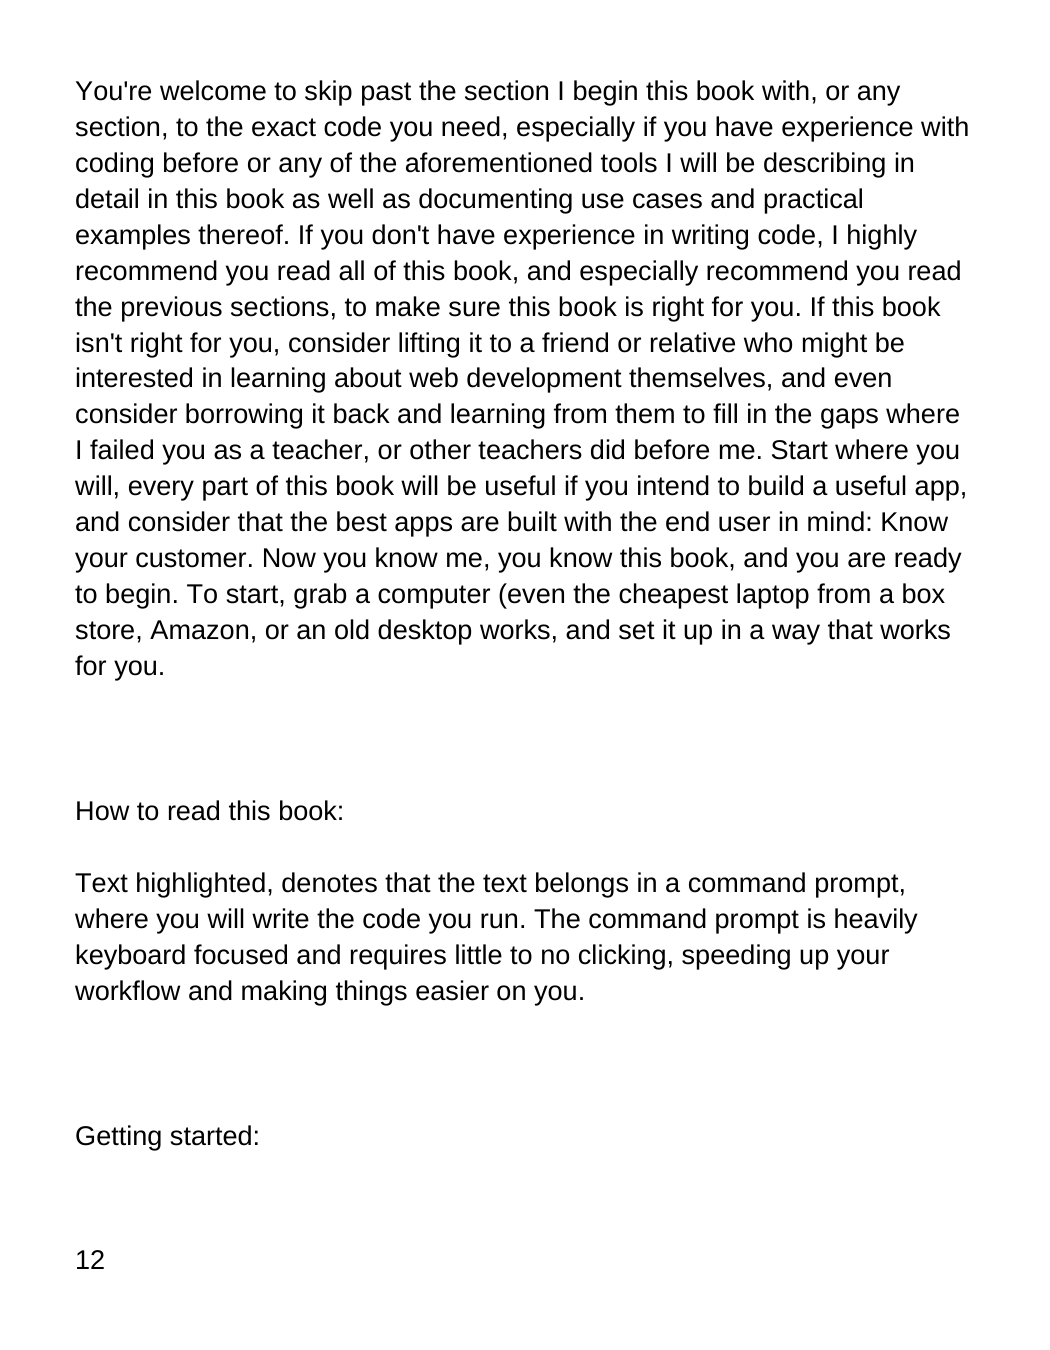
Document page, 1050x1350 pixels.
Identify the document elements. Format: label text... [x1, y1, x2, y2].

text Getting started: [75, 1120, 975, 1187]
text Text highlighted, denotes that the text belongs in a command prompt, where you will write the code you run. The command prompt is heavily keyboard focused and requires little to no clicking, speeding up your workflow and making things easier on you. [75, 867, 975, 1042]
text How to read this book: [75, 795, 975, 862]
text You're welcome to skip past the section I begin this book with, or any section, to the exact code you need, especially if you have experience with coding before or any of the aforementioned tools I will be describing in detail in this book as well as documenting use cases and practical examples thereof. If you don't have experience in writing code, I highly recommend you read all of this book, and especially recommend you read the previous sections, to make sure this book is right for you. If this book isn't right for you, consider lifting it to a friend or relative who might be interested in learning about web development themselves, and even consider borrowing it back and learning from them to fill in the gaps where I failed you as a teacher, or other teachers did before me. Start where you will, every part of this book will be useful if you intend to build a useful app, and consider that the best apps are built with the end user in mind: Know your customer. Now you know me, you know this book, and you are ready to begin. To start, grab a computer (even the cheapest laptop from a box store, Amazon, or an old desktop works, and set it up in a way that works for you. [75, 75, 975, 717]
